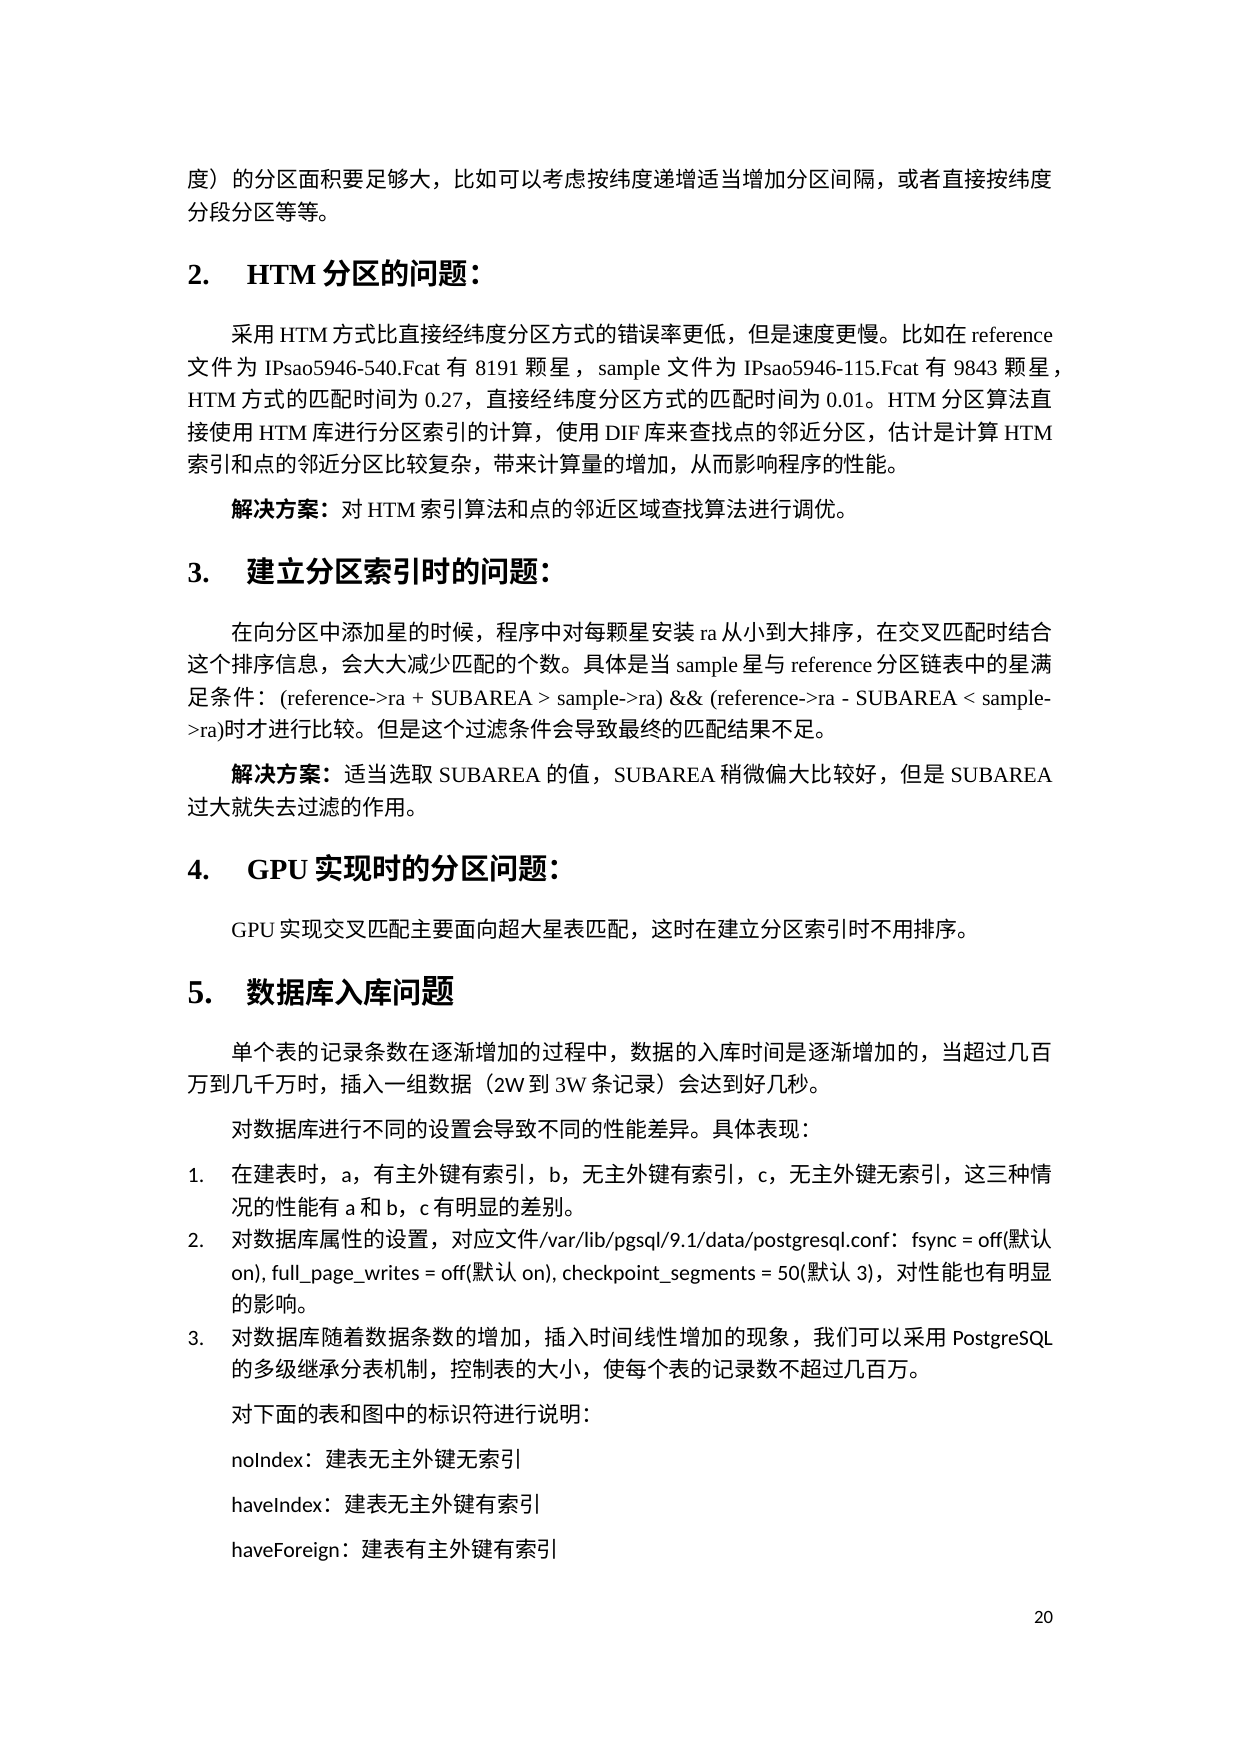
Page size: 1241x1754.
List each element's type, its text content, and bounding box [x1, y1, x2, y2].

text haveIndex：建表无主外键有索引 [187, 1487, 1053, 1519]
text 采用HTM方式比直接经纬度分区方式的错误率更低，但是速度更慢。比如在reference文件为IPsao5946-540.Fcat有8191颗星，sample文件为IPsao5946-115.Fcat有9843颗星，HTM方式的匹配时间为0.27，直接经纬度分区方式的匹配时间为0.01。HTM分区算法直接使用HTM库进行分区索引的计算，使用DIF库来查找点的邻近分区，估计是计算HTM索引和点的邻近分区比较复杂，带来计算量的增加，从而影响程序的性能。 [187, 317, 1053, 479]
list 对数据库属性的设置，对应文件/var/lib/pgsql/9.1/data/postgresql.conf：fsync = off(默认on), full_page_writes = off(默认on), checkpoint_segments = 50(默认3)，对性能也有明显的影响。 [187, 1222, 1053, 1319]
text 对下面的表和图中的标识符进行说明： [187, 1397, 1053, 1429]
text haveForeign：建表有主外键有索引 [187, 1532, 1053, 1564]
text 解决方案：适当选取SUBAREA的值，SUBAREA稍微偏大比较好，但是SUBAREA过大就失去过滤的作用。 [187, 757, 1053, 822]
text 对数据库进行不同的设置会导致不同的性能差异。具体表现： [187, 1112, 1053, 1144]
subtitle GPU实现时的分区问题： [187, 834, 1053, 899]
subtitle 数据库入库问题 [187, 957, 1053, 1022]
list 对数据库随着数据条数的增加，插入时间线性增加的现象，我们可以采用PostgreSQL的多级继承分表机制，控制表的大小，使每个表的记录数不超过几百万。 [187, 1319, 1053, 1384]
text 解决方案：对HTM索引算法和点的邻近区域查找算法进行调优。 [187, 492, 1053, 524]
text GPU实现交叉匹配主要面向超大星表匹配，这时在建立分区索引时不用排序。 [187, 912, 1053, 944]
list 在建表时，a，有主外键有索引，b，无主外键有索引，c，无主外键无索引，这三种情况的性能有a和b，c有明显的差别。 [187, 1157, 1053, 1222]
text 在向分区中添加星的时候，程序中对每颗星安装ra从小到大排序，在交叉匹配时结合这个排序信息，会大大减少匹配的个数。具体是当sample星与reference分区链表中的星满足条件：(reference->ra + SUBAREA > sample->ra) && (reference->ra - SUBAREA < sample->ra)时才进行比较。但是这个过滤条件会导致最终的匹配结果不足。 [187, 614, 1053, 744]
subtitle HTM分区的问题： [187, 239, 1053, 304]
text noIndex：建表无主外键无索引 [187, 1442, 1053, 1474]
text 单个表的记录条数在逐渐增加的过程中，数据的入库时间是逐渐增加的，当超过几百万到几千万时，插入一组数据（2W到3W条记录）会达到好几秒。 [187, 1034, 1053, 1099]
subtitle 建立分区索引时的问题： [187, 537, 1053, 602]
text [187, 162, 1053, 227]
